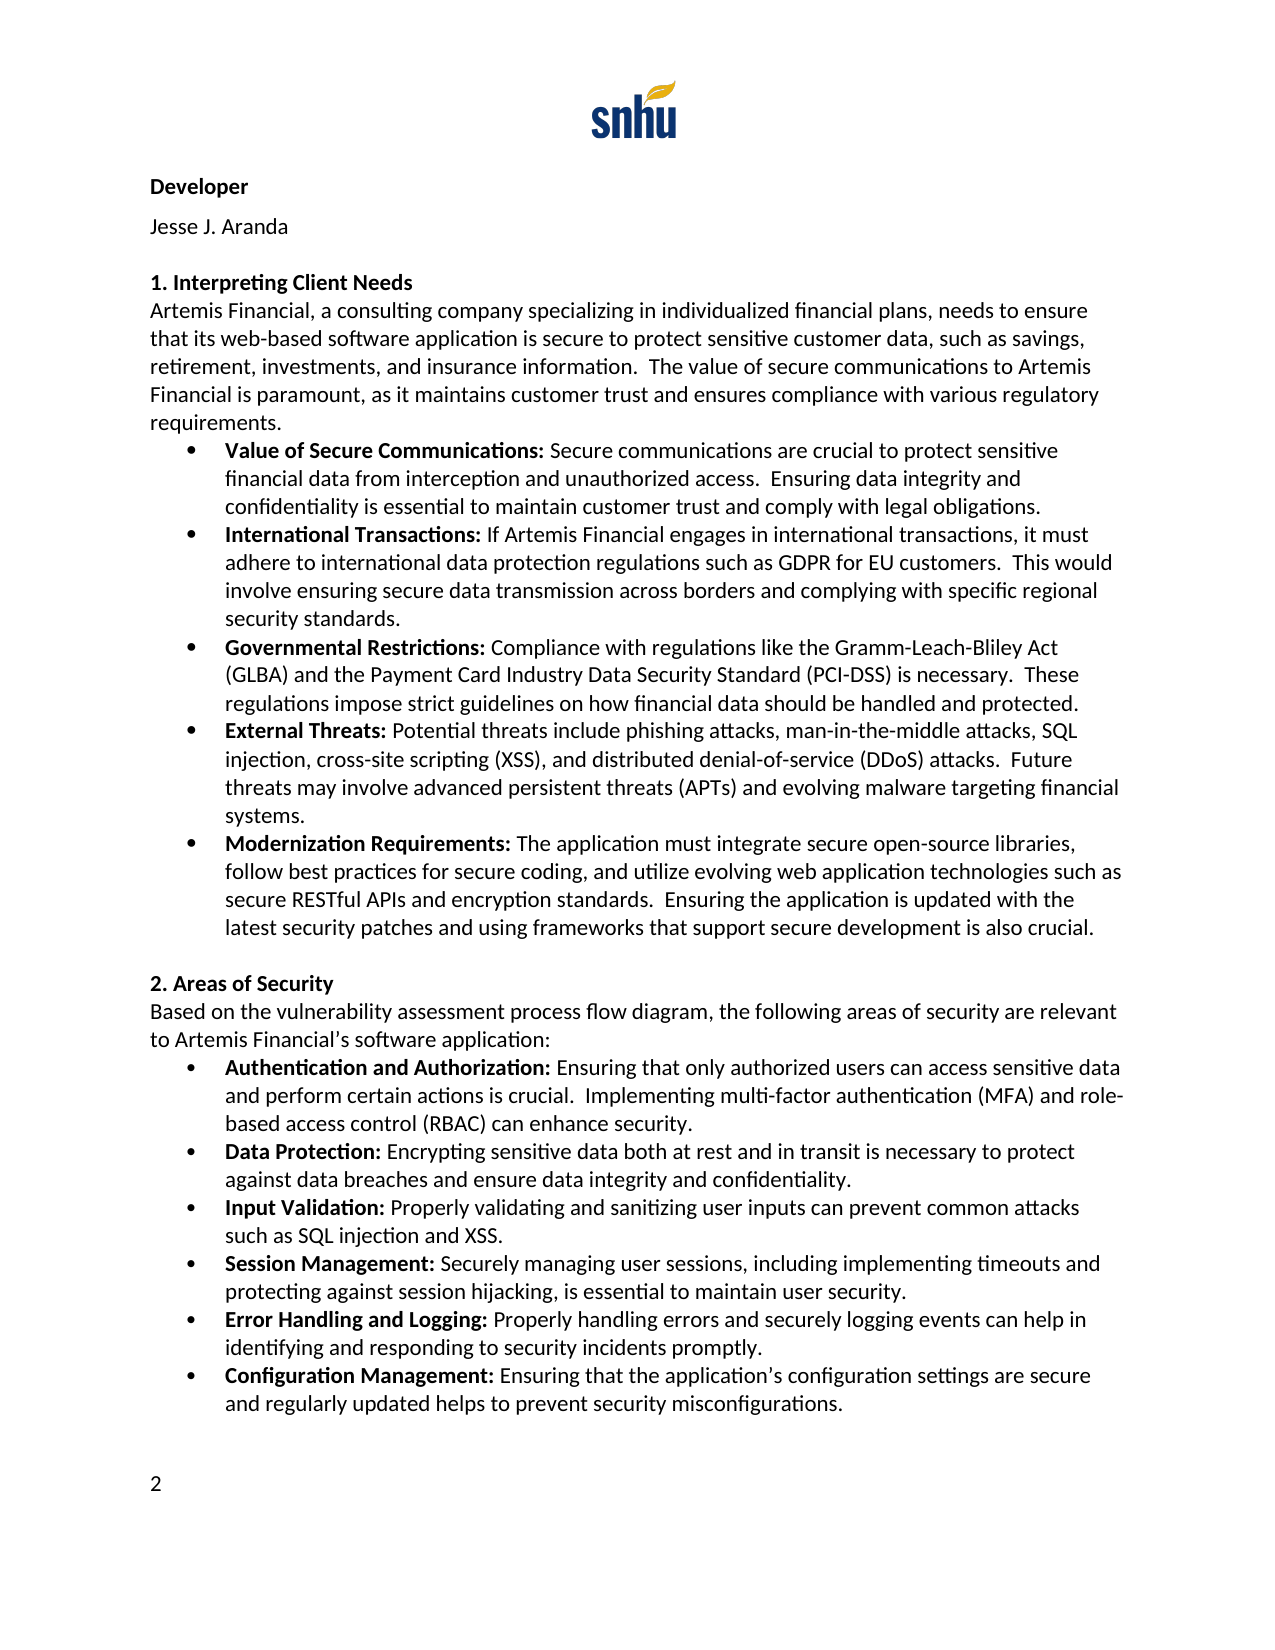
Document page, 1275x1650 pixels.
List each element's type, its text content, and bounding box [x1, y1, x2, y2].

list Error Handling and Logging: Properly handling errors and securely logging events can help in identifying and responding to security incidents promptly. [187, 1305, 1125, 1361]
text Jesse J. Aranda [150, 212, 1125, 240]
list Configuration Management: Ensuring that the application’s configuration settings are secure and regularly updated helps to prevent security misconfigurations. [187, 1361, 1125, 1417]
picture [572, 75, 703, 147]
list Value of Secure Communications: Secure communications are crucial to protect sensitive financial data from interception and unauthorized access. Ensuring data integrity and confidentiality is essential to maintain customer trust and comply with legal obligations. [187, 436, 1125, 521]
list Data Protection: Encrypting sensitive data both at rest and in transit is necessary to protect against data breaches and ensure data integrity and confidentiality. [187, 1137, 1125, 1193]
list Authentication and Authorization: Ensuring that only authorized users can access sensitive data and perform certain actions is crucial. Implementing multi-factor authentication (MFA) and role-based access control (RBAC) can enhance security. [187, 1053, 1125, 1137]
list Governmental Restrictions: Compliance with regulations like the Gramm-Leach-Bliley Act (GLBA) and the Payment Card Industry Data Security Standard (PCI-DSS) is necessary. These regulations impose strict guidelines on how financial data should be handled and protected. [187, 633, 1125, 717]
text 2. Areas of Security [150, 969, 1125, 997]
list Session Management: Securely managing user sessions, including implementing timeouts and protecting against session hijacking, is essential to maintain user security. [187, 1249, 1125, 1305]
list Input Validation: Properly validating and sanitizing user inputs can prevent common attacks such as SQL injection and XSS. [187, 1193, 1125, 1249]
list International Transactions: If Artemis Financial engages in international transactions, it must adhere to international data protection regulations such as GDPR for EU customers. This would involve ensuring secure data transmission across borders and complying with specific regional security standards. [187, 521, 1125, 633]
list Modernization Requirements: The application must integrate secure open-source libraries, follow best practices for secure coding, and utilize evolving web application technologies such as secure RESTful APIs and encryption standards. Ensuring the application is updated with the latest security patches and using frameworks that support secure development is also crucial. [187, 829, 1125, 941]
text Based on the vulnerability assessment process flow diagram, the following areas of security are relevant to Artemis Financial’s software application: [150, 997, 1125, 1053]
text Artemis Financial, a consulting company specializing in individualized financial plans, needs to ensure that its web-based software application is secure to protect sensitive customer data, such as savings, retirement, investments, and insurance information. The value of secure communications to Artemis Financial is paramount, as it maintains customer trust and ensures compliance with various regulatory requirements. [150, 296, 1125, 436]
text 1. Interpreting Client Needs [150, 268, 1125, 296]
subtitle Developer [150, 172, 1125, 200]
list External Threats: Potential threats include phishing attacks, man-in-the-middle attacks, SQL injection, cross-site scripting (XSS), and distributed denial-of-service (DDoS) attacks. Future threats may involve advanced persistent threats (APTs) and evolving malware targeting financial systems. [187, 717, 1125, 829]
